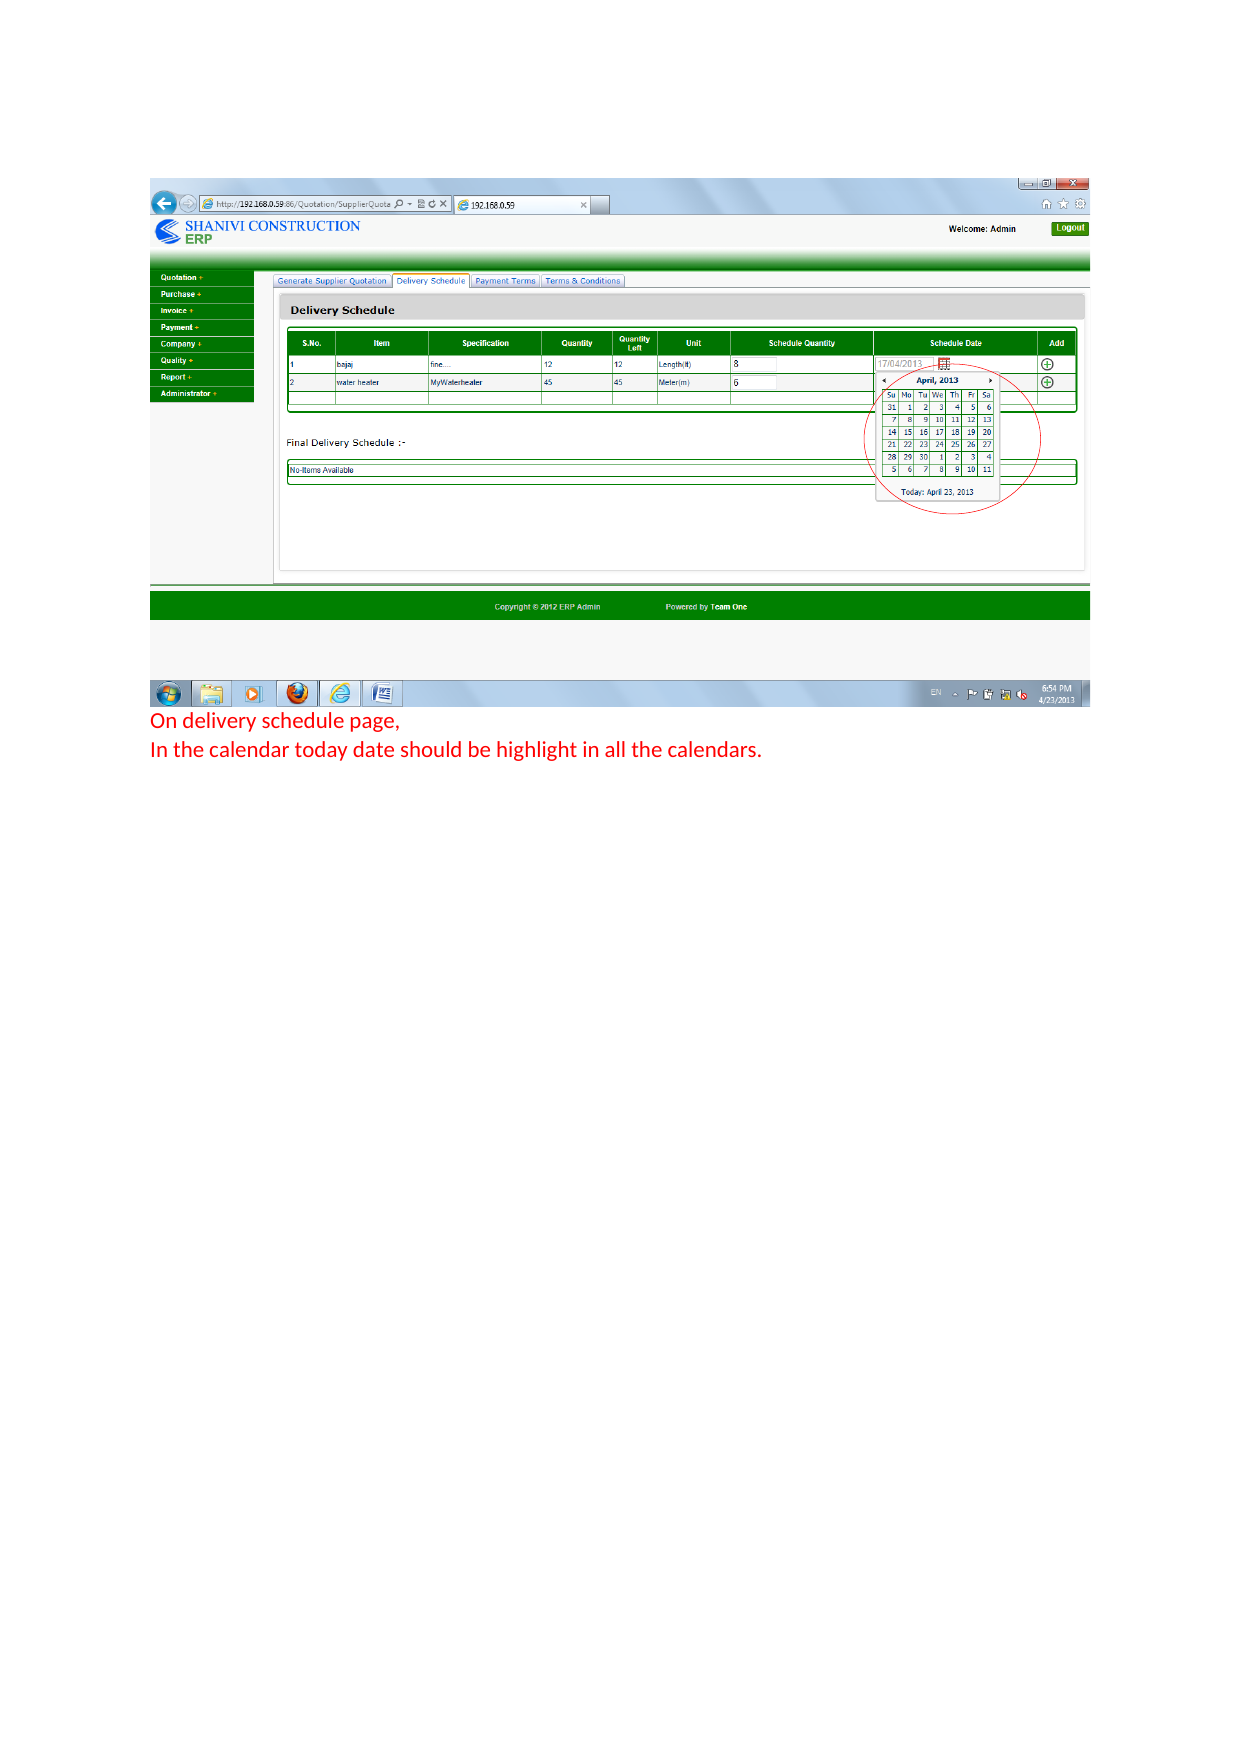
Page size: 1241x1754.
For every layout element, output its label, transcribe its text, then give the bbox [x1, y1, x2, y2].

picture [150, 178, 1091, 707]
text On delivery schedule page, [150, 707, 1090, 735]
text In the calendar today date should be highlight in all the calendars. [150, 735, 1090, 763]
